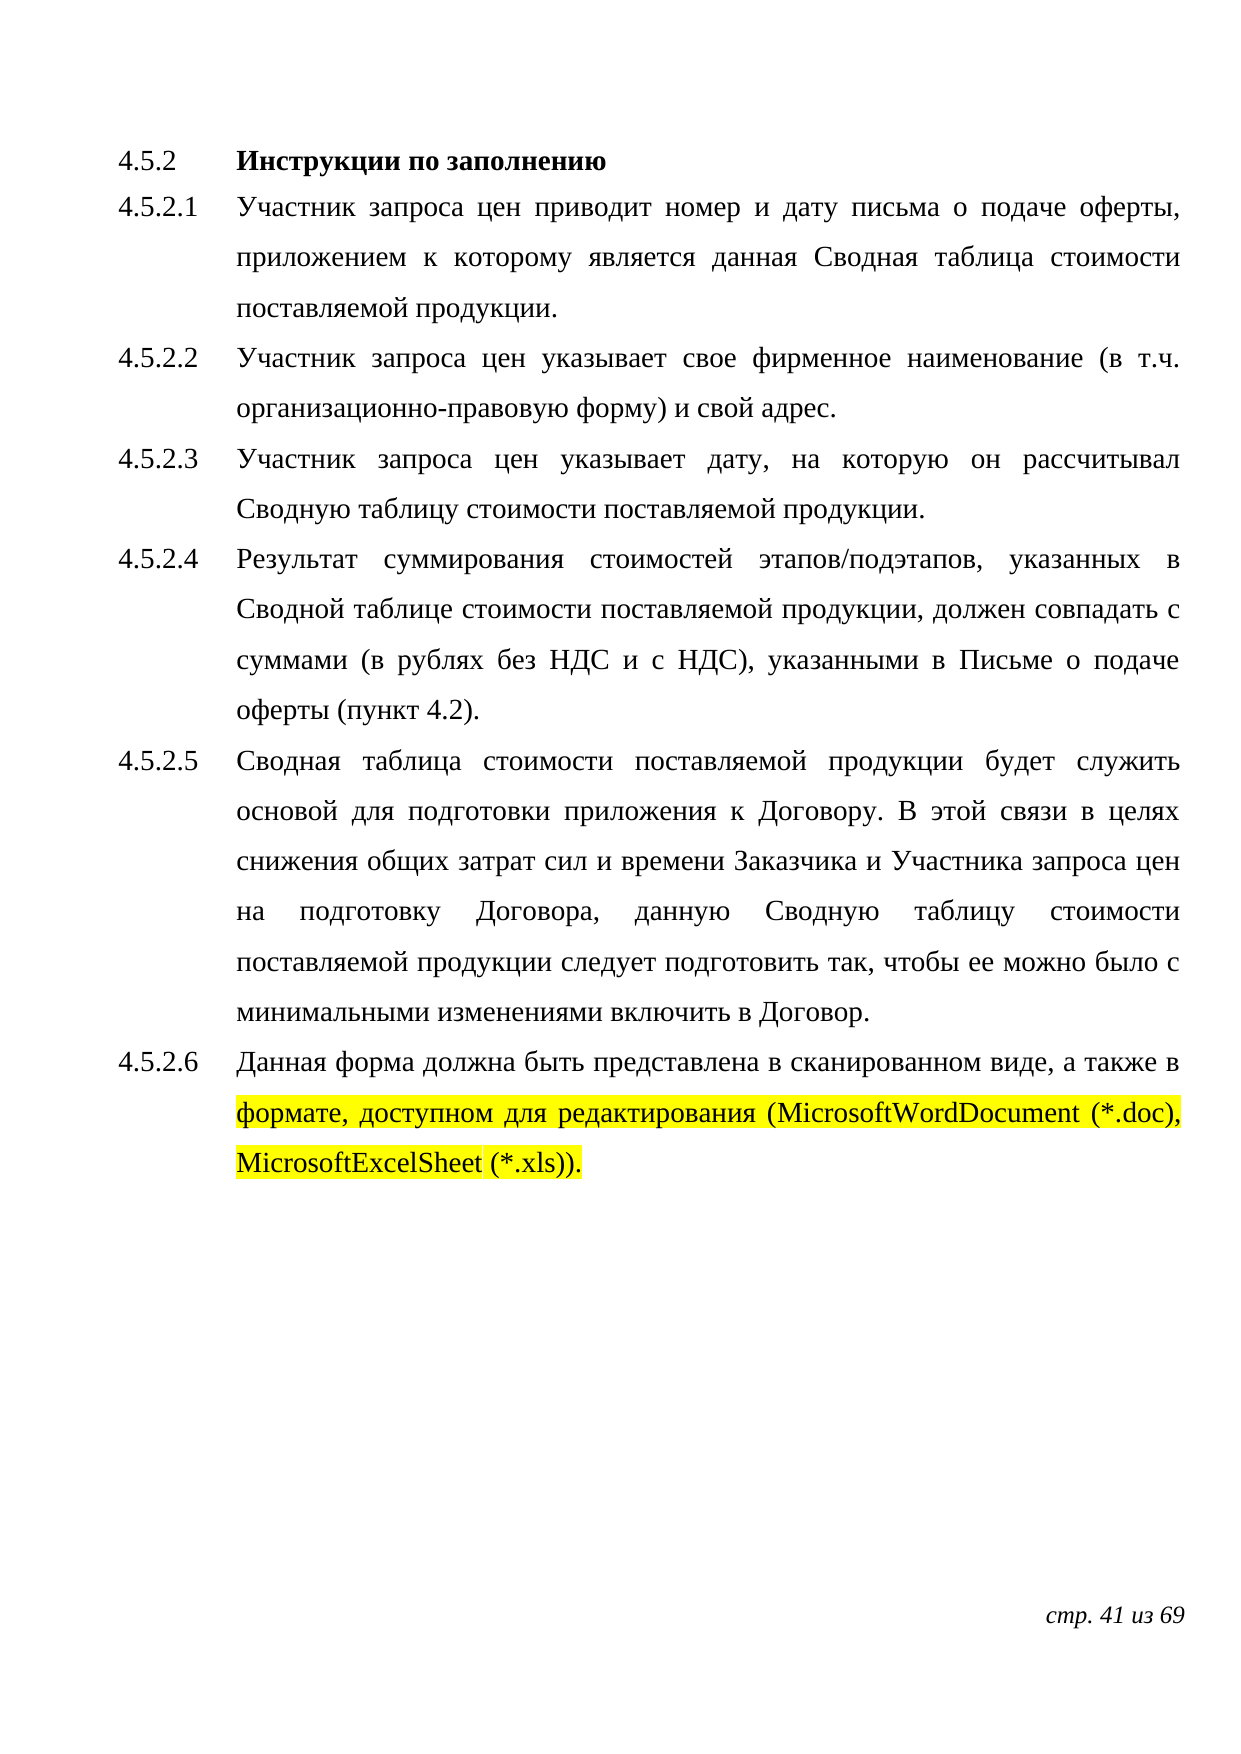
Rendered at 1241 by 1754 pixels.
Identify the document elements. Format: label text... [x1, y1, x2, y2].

text Участник запроса цен приводит номер и дату письма о подаче оферты, приложением к которому является данная Сводная таблица стоимости поставляемой продукции. [118, 189, 1181, 323]
text Сводная таблица стоимости поставляемой продукции будет служить основой для подготовки приложения к Договору. В этой связи в целях снижения общих затрат сил и времени Заказчика и Участника запроса цен на подготовку Договора, данную Сводную таблицу стоимости поставляемой продукции следует подготовить так, чтобы ее можно было с минимальными изменениями включить в Договор. [118, 743, 1181, 1028]
text Участник запроса цен указывает дату, на которую он рассчитывал Сводную таблицу стоимости поставляемой продукции. [118, 441, 1181, 524]
text Результат суммирования стоимостей этапов/подэтапов, указанных в Сводной таблице стоимости поставляемой продукции, должен совпадать с суммами (в рублях без НДС и с НДС), указанными в Письме о подаче оферты (пункт 4.2). [118, 541, 1181, 726]
text Инструкции по заполнению [118, 143, 1181, 177]
text Данная форма должна быть представлена в сканированном виде, а также в формате, доступном для редактирования (MicrosoftWordDocument (*.doc), MicrosoftExcelSheet (*.xls)). [118, 1044, 1181, 1179]
text Участник запроса цен указывает свое фирменное наименование (в т.ч. организационно-правовую форму) и свой адрес. [118, 340, 1181, 424]
